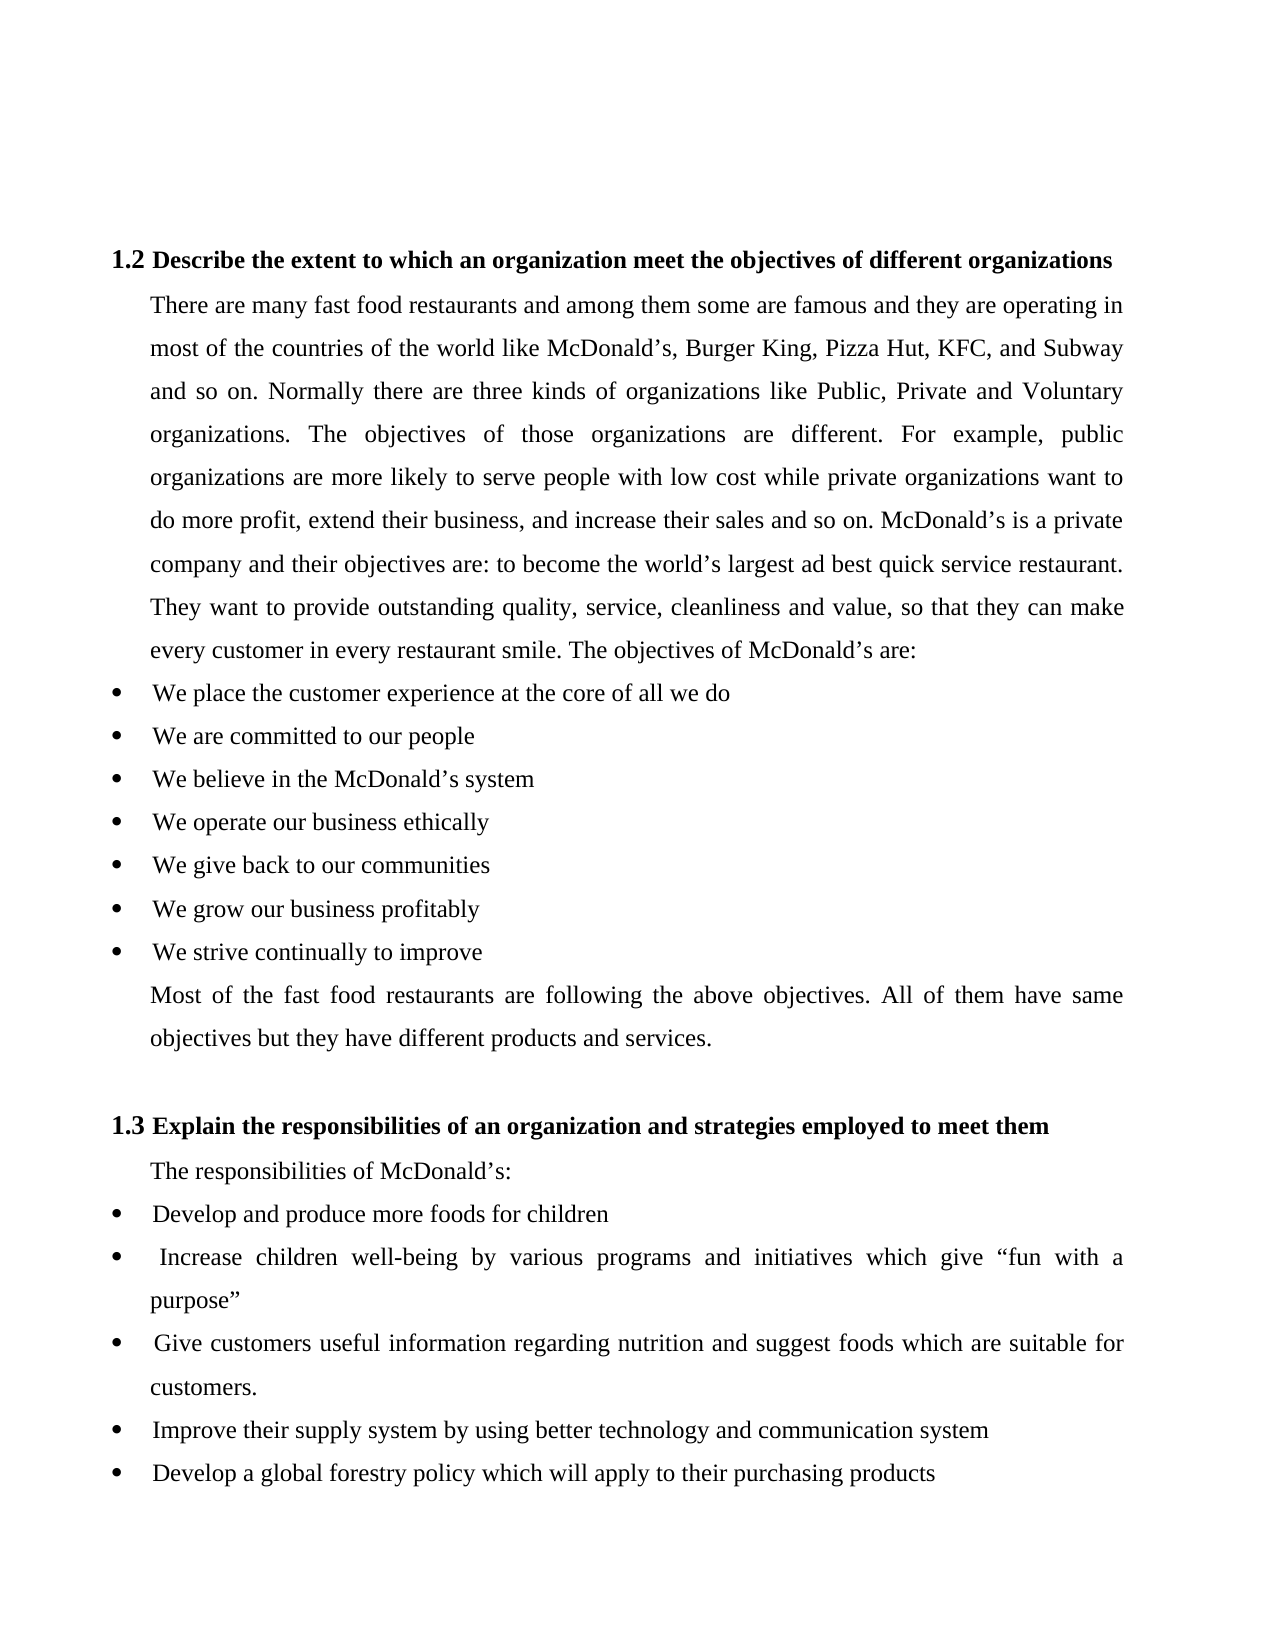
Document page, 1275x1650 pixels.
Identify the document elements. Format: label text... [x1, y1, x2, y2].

text  We are committed to our people [112, 721, 1125, 750]
text  We believe in the McDonald’s system [112, 764, 1125, 793]
text  We place the customer experience at the core of all we do [112, 678, 1125, 707]
text  We operate our business ethically [112, 807, 1125, 836]
text 1.3 Explain the responsibilities of an organization and strategies employed to meet them [111, 1109, 1125, 1141]
text  Develop and produce more foods for children [112, 1199, 1125, 1228]
text 1.2 Describe the extent to which an organization meet the objectives of different organizations [111, 243, 1125, 274]
text  We give back to our communities [112, 851, 1125, 879]
text  Increase children well-being by various programs and initiatives which give “fun with a purpose” [112, 1242, 1125, 1314]
text  We strive continually to improve [112, 937, 1125, 966]
text Most of the fast food restaurants are following the above objectives. All of them have same objectives but they have different products and services. [150, 980, 1125, 1052]
text  We grow our business profitably [112, 894, 1125, 922]
text  Improve their supply system by using better technology and communication system [112, 1415, 1125, 1443]
text There are many fast food restaurants and among them some are famous and they are operating in most of the countries of the world like McDonald’s, Burger King, Pizza Hut, KFC, and Subway and so on. Normally there are three kinds of organizations like Public, Private and Voluntary organizations. The objectives of those organizations are different. For example, public organizations are more likely to serve people with low cost while private organizations want to do more profit, extend their business, and increase their sales and so on. McDonald’s is a private company and their objectives are: to become the world’s largest ad best quick service restaurant. They want to provide outstanding quality, service, cleanliness and value, so that they can make every customer in every restaurant smile. The objectives of McDonald’s are: [150, 290, 1125, 664]
text  Develop a global forestry policy which will apply to their purchasing products [112, 1458, 1125, 1487]
text  Give customers useful information regarding nutrition and suggest foods which are suitable for customers. [112, 1328, 1125, 1400]
text The responsibilities of McDonald’s: [150, 1156, 1125, 1185]
